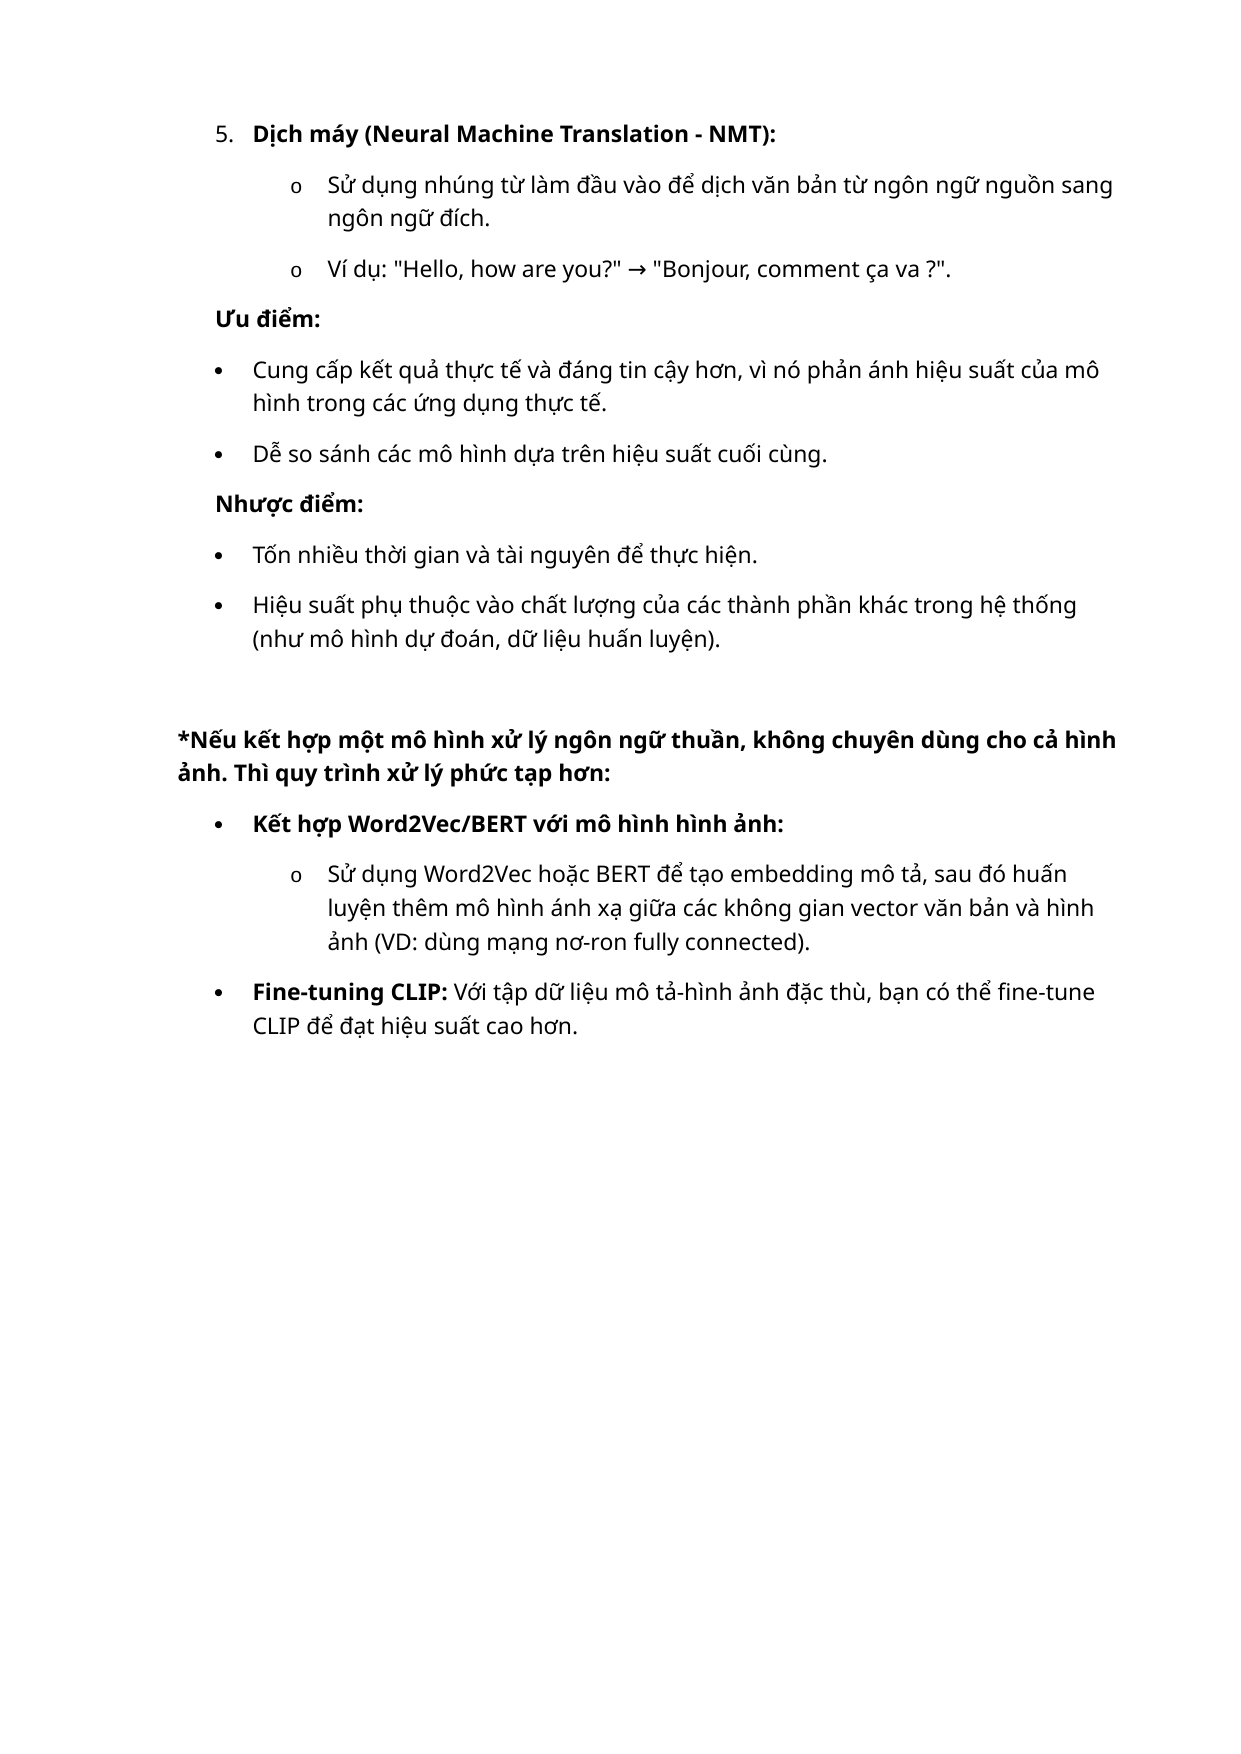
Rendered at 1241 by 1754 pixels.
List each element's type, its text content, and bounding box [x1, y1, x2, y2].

list Dịch máy (Neural Machine Translation - NMT): [215, 118, 1122, 149]
list Ví dụ: "Hello, how are you?" → "Bonjour, comment ça va ?". [290, 253, 1122, 284]
list Cung cấp kết quả thực tế và đáng tin cậy hơn, vì nó phản ánh hiệu suất của mô hình trong các ứng dụng thực tế. [215, 353, 1122, 418]
list Dễ so sánh các mô hình dựa trên hiệu suất cuối cùng. [215, 438, 1122, 469]
text Ưu điểm: [215, 303, 1122, 334]
list Fine-tuning CLIP: Với tập dữ liệu mô tả-hình ảnh đặc thù, bạn có thể fine-tune CLIP để đạt hiệu suất cao hơn. [215, 976, 1122, 1041]
list Kết hợp Word2Vec/BERT với mô hình hình ảnh: [215, 808, 1122, 839]
text Nhược điểm: [215, 488, 1122, 519]
list Hiệu suất phụ thuộc vào chất lượng của các thành phần khác trong hệ thống (như mô hình dự đoán, dữ liệu huấn luyện). [215, 589, 1122, 654]
text *Nếu kết hợp một mô hình xử lý ngôn ngữ thuần, không chuyên dùng cho cả hình ảnh. Thì quy trình xử lý phức tạp hơn: [177, 723, 1122, 788]
list Sử dụng Word2Vec hoặc BERT để tạo embedding mô tả, sau đó huấn luyện thêm mô hình ánh xạ giữa các không gian vector văn bản và hình ảnh (VD: dùng mạng nơ-ron fully connected). [290, 858, 1122, 957]
list Sử dụng nhúng từ làm đầu vào để dịch văn bản từ ngôn ngữ nguồn sang ngôn ngữ đích. [290, 168, 1122, 233]
list Tốn nhiều thời gian và tài nguyên để thực hiện. [215, 538, 1122, 570]
